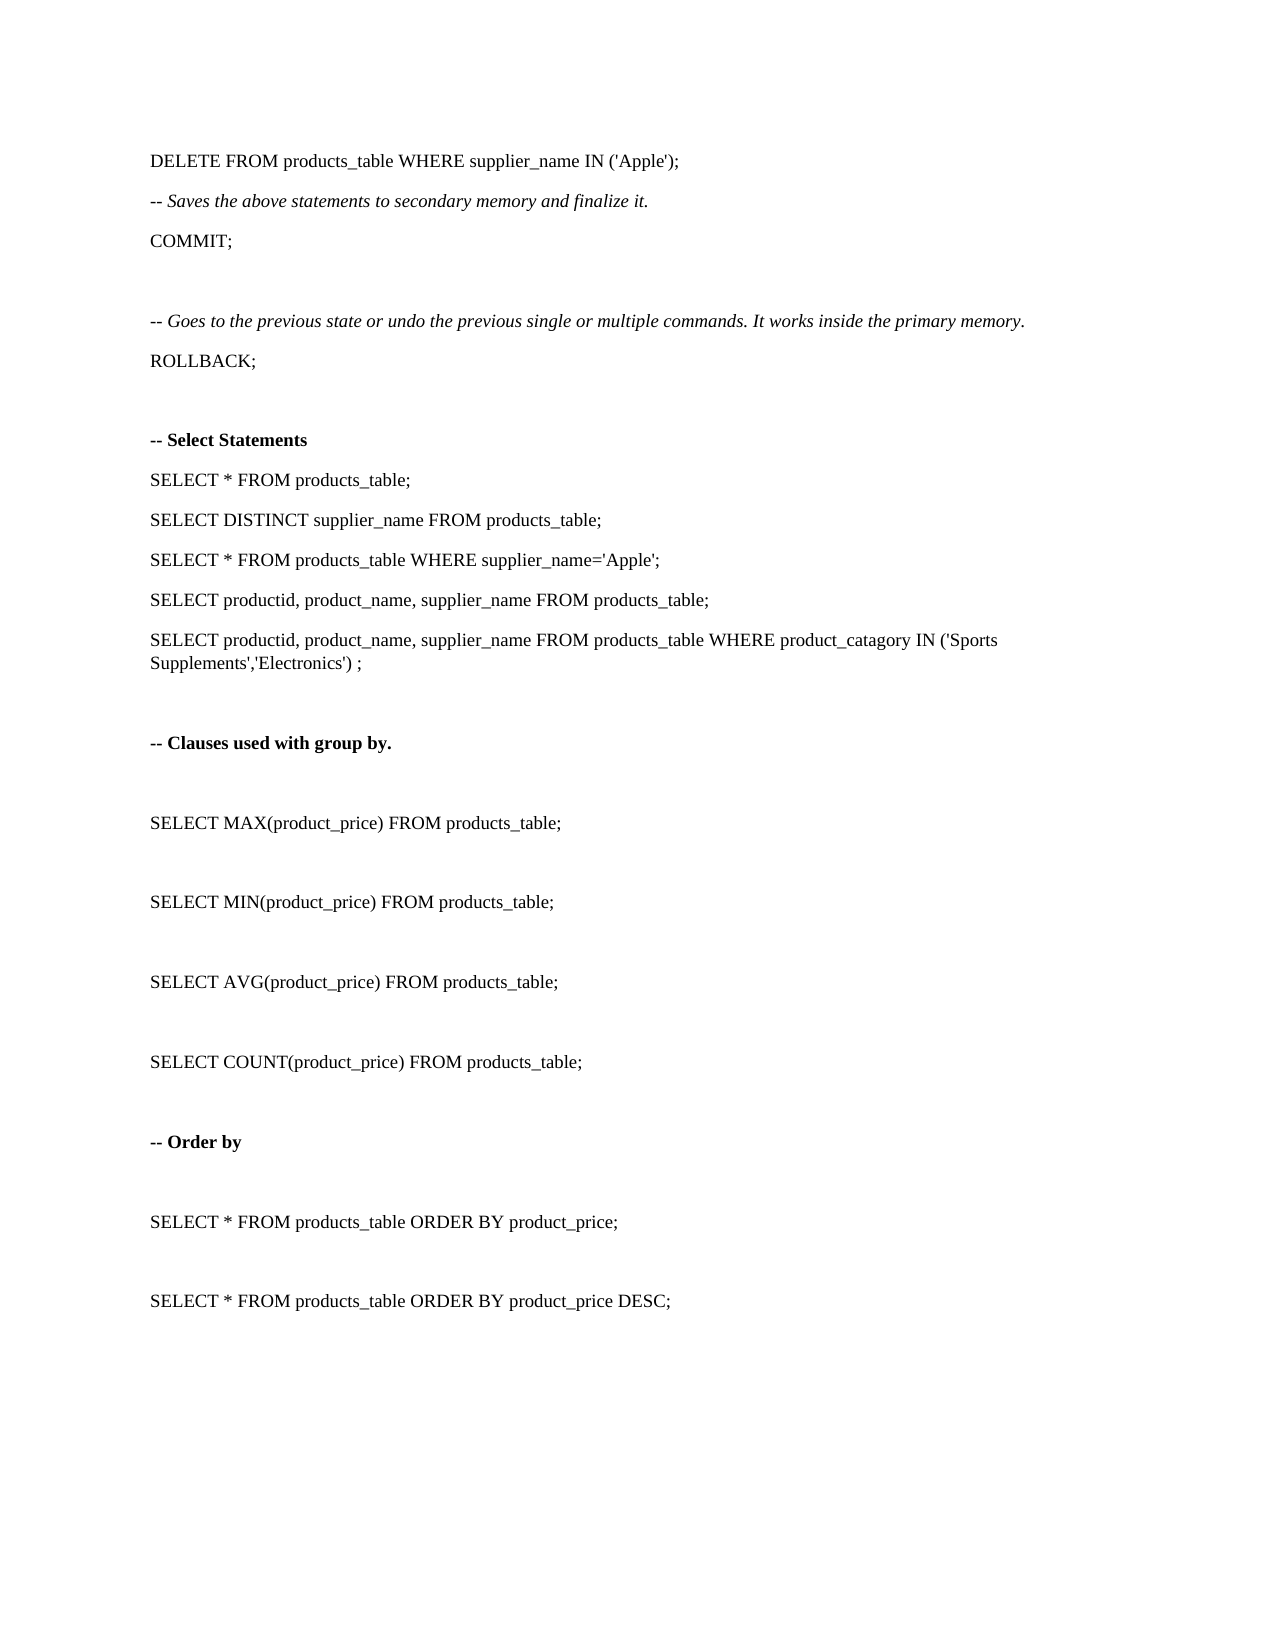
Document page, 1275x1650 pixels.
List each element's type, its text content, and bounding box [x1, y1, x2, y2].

text SELECT COUNT(product_price) FROM products_table; [150, 1051, 1125, 1072]
text SELECT * FROM products_table ORDER BY product_price; [150, 1211, 1125, 1232]
text ROLLBACK; [150, 349, 1125, 371]
text -- Goes to the previous state or undo the previous single or multiple commands. It works inside the primary memory. [150, 309, 1125, 331]
text SELECT MIN(product_price) FROM products_table; [150, 891, 1125, 913]
text -- Select Statements [150, 429, 1125, 451]
text -- Saves the above statements to secondary memory and finalize it. [150, 190, 1125, 211]
text SELECT MAX(product_price) FROM products_table; [150, 812, 1125, 833]
text COMMIT; [150, 230, 1125, 251]
text SELECT DISTINCT supplier_name FROM products_table; [150, 509, 1125, 531]
text SELECT AVG(product_price) FROM products_table; [150, 971, 1125, 993]
text -- Clauses used with group by. [150, 732, 1125, 753]
text SELECT productid, product_name, supplier_name FROM products_table WHERE product_catagory IN ('Sports Supplements','Electronics') ; [150, 629, 1125, 673]
text DELETE FROM products_table WHERE supplier_name IN ('Apple'); [150, 150, 1125, 172]
text SELECT productid, product_name, supplier_name FROM products_table; [150, 589, 1125, 610]
text -- Order by [150, 1131, 1125, 1152]
text SELECT * FROM products_table; [150, 469, 1125, 491]
text SELECT * FROM products_table ORDER BY product_price DESC; [150, 1290, 1125, 1312]
text SELECT * FROM products_table WHERE supplier_name='Apple'; [150, 549, 1125, 571]
